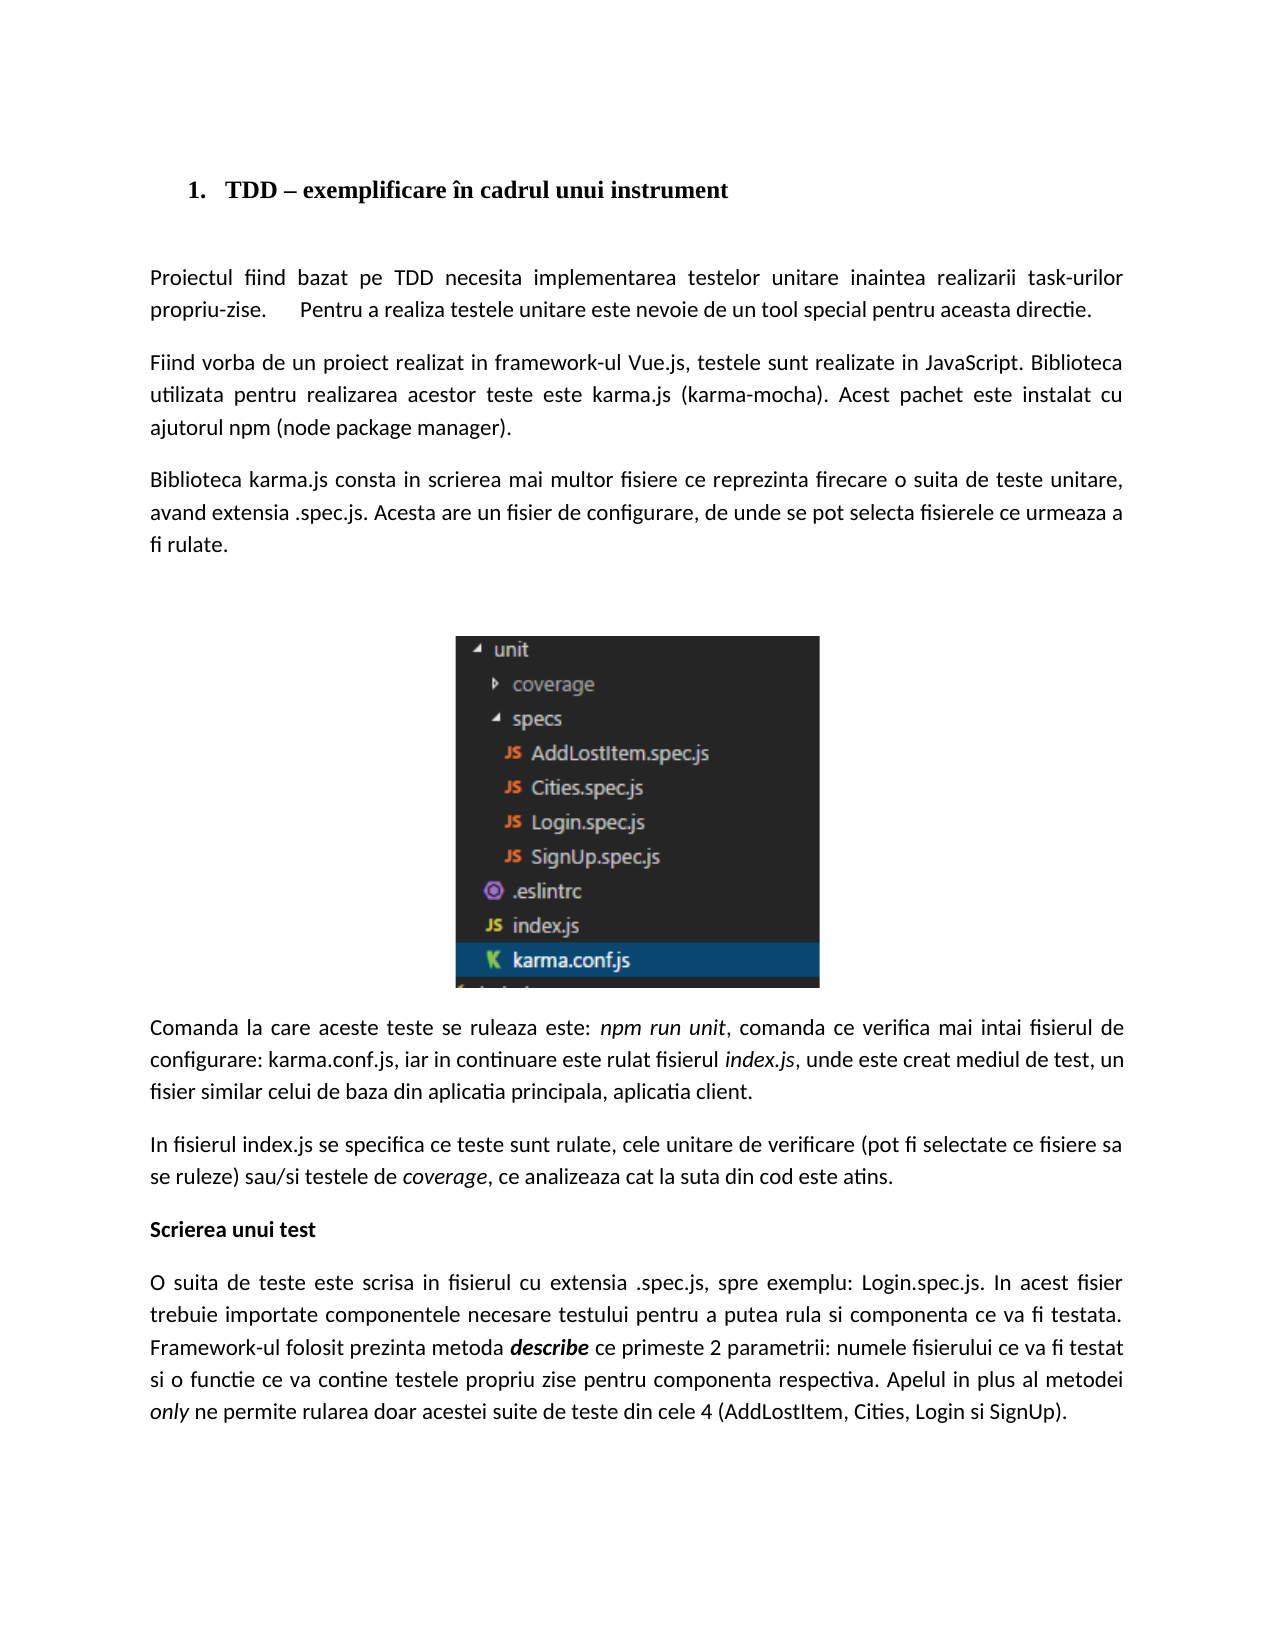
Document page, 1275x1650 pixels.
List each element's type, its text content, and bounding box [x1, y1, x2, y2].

text Comanda la care aceste teste se ruleaza este: npm run unit, comanda ce verifica mai intai fisierul de configurare: karma.conf.js, iar in continuare este rulat fisierul index.js, unde este creat mediul de test, un fisier similar celui de baza din aplicatia principala, aplicatia client. [150, 1013, 1125, 1105]
picture [455, 636, 820, 988]
text Biblioteca karma.js consta in scrierea mai multor fisiere ce reprezinta firecare o suita de teste unitare, avand extensia .spec.js. Acesta are un fisier de configurare, de unde se pot selecta fisierele ce urmeaza a fi rulate. [150, 466, 1125, 558]
text O suita de teste este scrisa in fisierul cu extensia .spec.js, spre exemplu: Login.spec.js. In acest fisier trebuie importate componentele necesare testului pentru a putea rula si componenta ce va fi testata. Framework-ul folosit prezinta metoda describe ce primeste 2 parametrii: numele fisierului ce va fi testat si o functie ce va contine testele propriu zise pentru componenta respectiva. Apelul in plus al metodei only ne permite rularea doar acestei suite de teste din cele 4 (AddLostItem, Cities, Login si SignUp). [150, 1268, 1125, 1425]
text Scrierea unui test [150, 1215, 1125, 1243]
text Proiectul fiind bazat pe TDD necesita implementarea testelor unitare inaintea realizarii task-urilor propriu-zise. Pentru a realiza testele unitare este nevoie de un tool special pentru aceasta directie. [150, 263, 1125, 323]
text Fiind vorba de un proiect realizat in framework-ul Vue.js, testele sunt realizate in JavaScript. Biblioteca utilizata pentru realizarea acestor teste este karma.js (karma-mocha). Acest pachet este instalat cu ajutorul npm (node package manager). [150, 348, 1125, 441]
subtitle TDD – exemplificare în cadrul unui instrument [187, 175, 1125, 204]
text In fisierul index.js se specifica ce teste sunt rulate, cele unitare de verificare (pot fi selectate ce fisiere sa se ruleze) sau/si testele de coverage, ce analizeaza cat la suta din cod este atins. [150, 1130, 1125, 1190]
